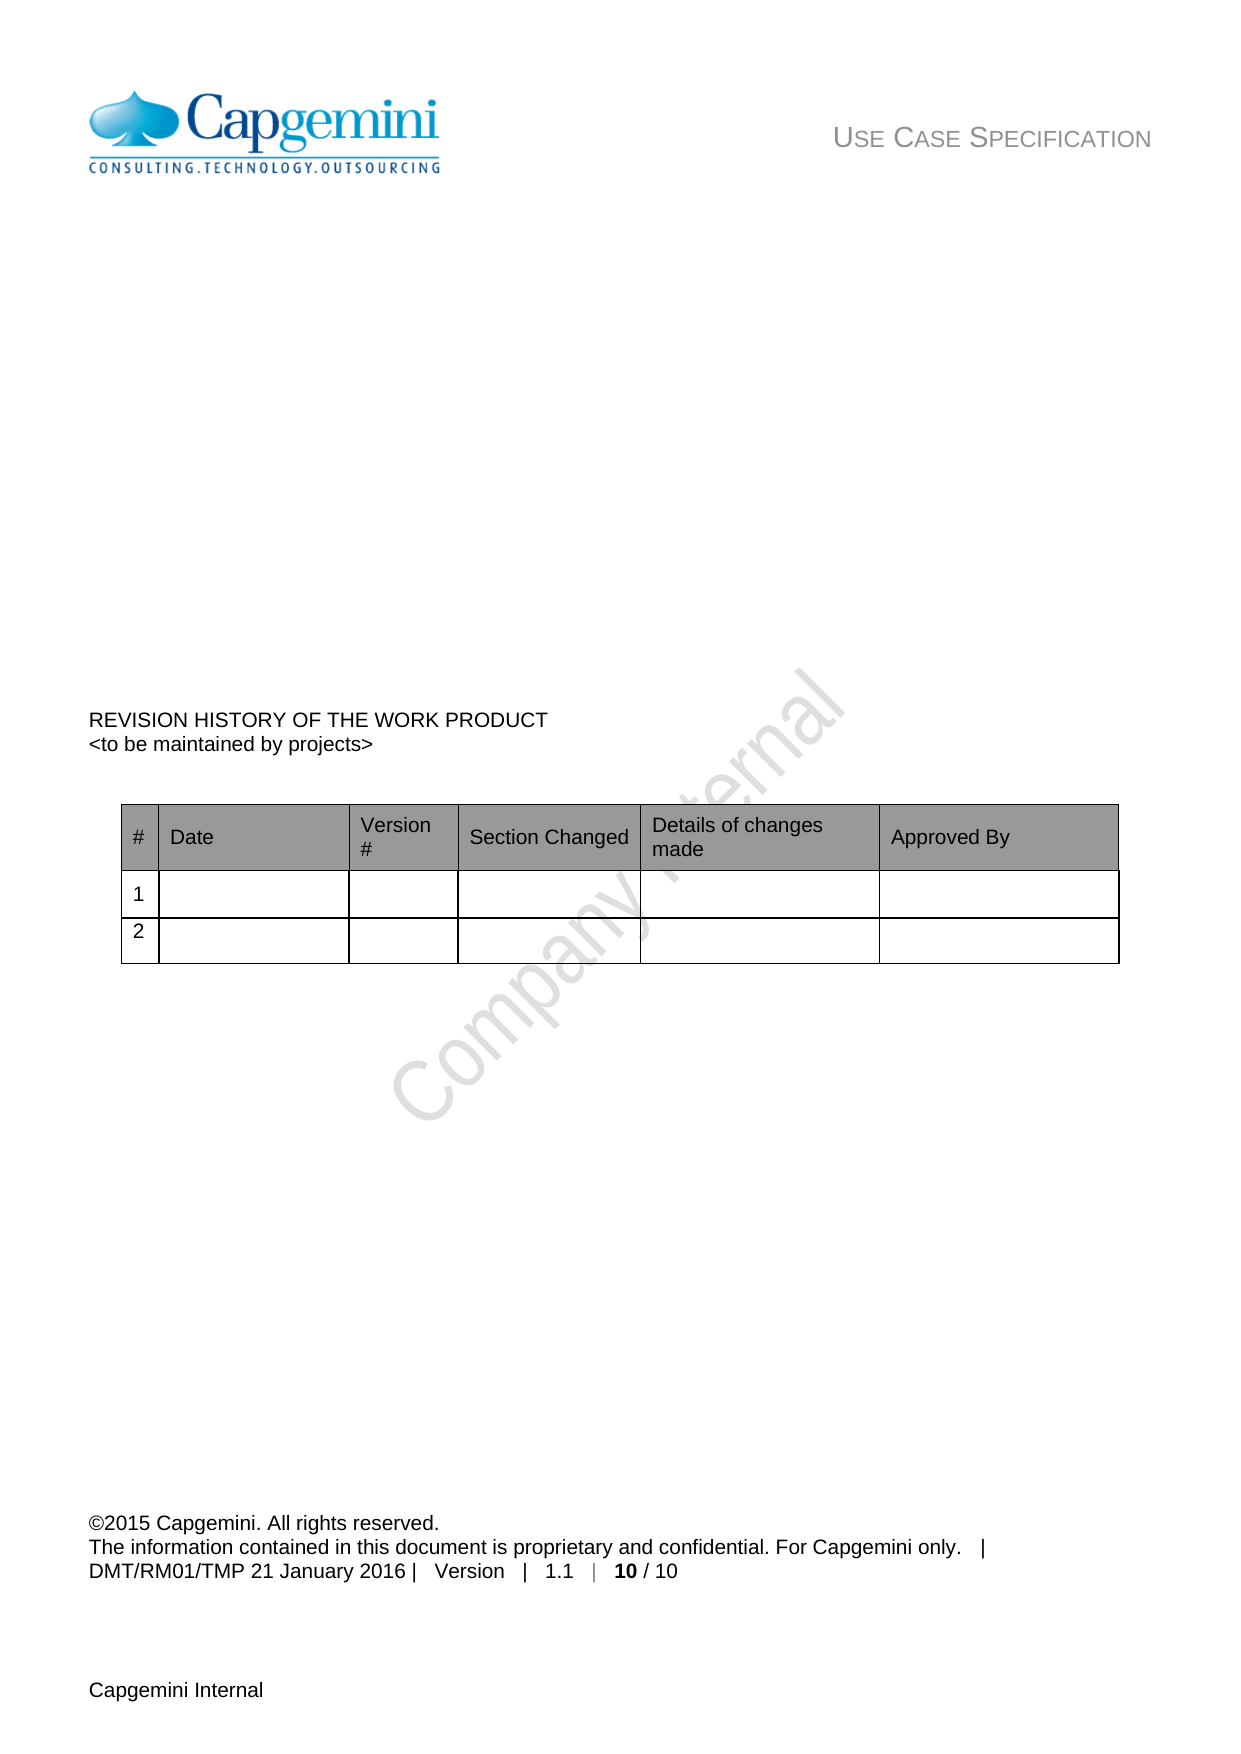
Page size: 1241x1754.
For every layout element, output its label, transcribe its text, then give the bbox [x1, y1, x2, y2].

table_header Date [159, 805, 349, 870]
picture [87, 89, 443, 177]
text REVISION HISTORY OF THE WORK PRODUCT [89, 708, 1152, 732]
table_cell [160, 919, 348, 962]
table_header Details of changes made [641, 805, 879, 870]
table_cell 1 [122, 871, 158, 917]
table_header Section Changed [459, 805, 640, 870]
table_cell [350, 919, 457, 962]
table_cell [641, 919, 879, 962]
table_cell [880, 871, 1118, 917]
table_cell [350, 871, 457, 917]
table_header # [122, 805, 158, 870]
table_cell [160, 871, 348, 917]
table_header Approved By [880, 805, 1118, 870]
table_header Version # [350, 805, 458, 870]
table_cell [880, 919, 1118, 962]
table_cell [641, 871, 879, 917]
table_cell [459, 919, 640, 962]
table_cell [459, 871, 640, 917]
table_cell 2 [122, 919, 158, 962]
text <to be maintained by projects> [89, 732, 1152, 756]
